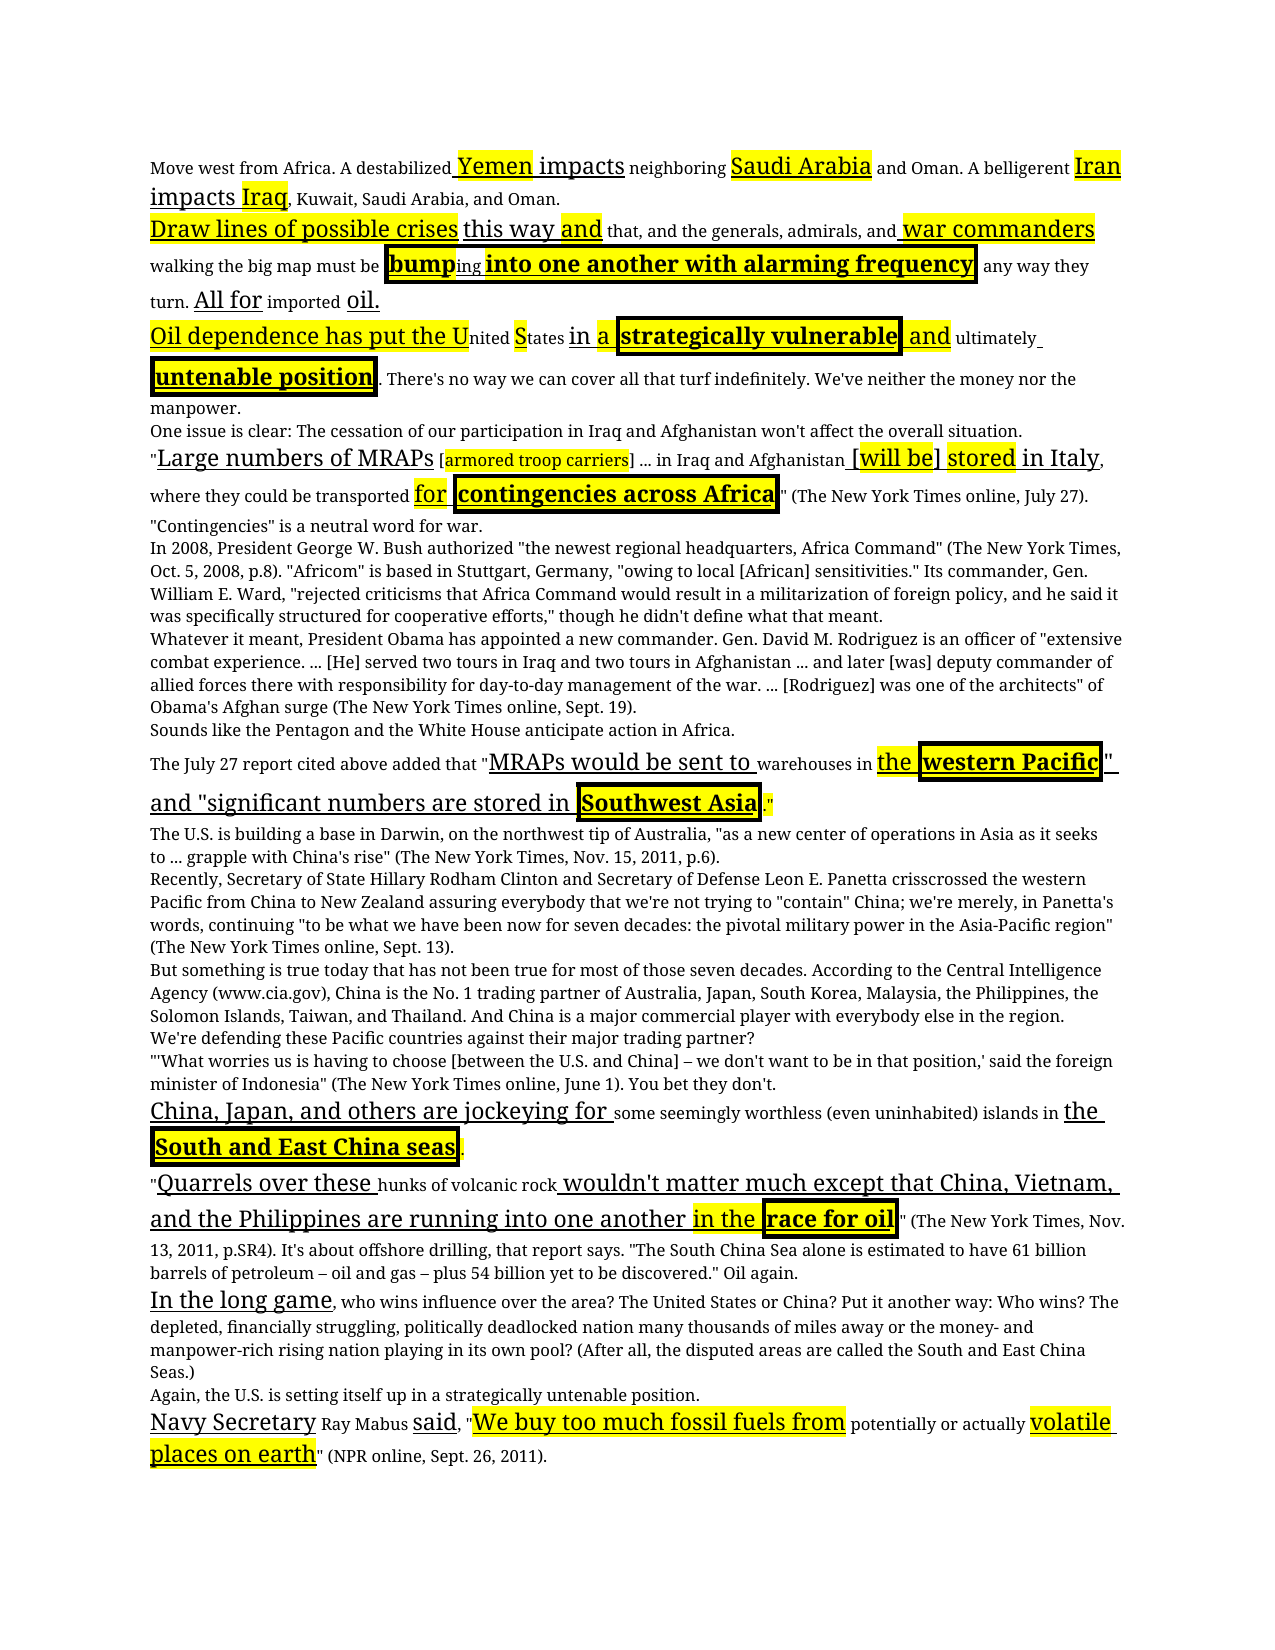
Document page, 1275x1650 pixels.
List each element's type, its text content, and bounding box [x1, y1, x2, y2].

text China, Japan, and others are jockeying for some seemingly worthless (even uninhabited) islands in the South and East China seas. [150, 1095, 1125, 1167]
text "'What worries us is having to choose [between the U.S. and China] – we don't want to be in that position,' said the foreign minister of Indonesia" (The New York Times online, June 1). You bet they don't. [150, 1049, 1125, 1095]
text Navy Secretary Ray Mabus said, "We buy too much fossil fuels from potentially or actually volatile places on earth" (NPR online, Sept. 26, 2011). [150, 1406, 1125, 1469]
text We're defending these Pacific countries against their major trading partner? [150, 1027, 1125, 1049]
text In 2008, President George W. Bush authorized "the newest regional headquarters, Africa Command" (The New York Times, Oct. 5, 2008, p.8). "Africom" is based in Stuttgart, Germany, "owing to local [African] sensitivities." Its commander, Gen. William E. Ward, "rejected criticisms that Africa Command would result in a militarization of foreign policy, and he said it was specifically structured for cooperative efforts," though he didn't define what that meant. [150, 537, 1125, 628]
text One issue is clear: The cessation of our participation in Iraq and Afghanistan won't affect the overall situation. [150, 419, 1125, 442]
text The U.S. is building a base in Darwin, on the northwest tip of Australia, "as a new center of operations in Asia as it seeks to ... grapple with China's rise" (The New York Times, Nov. 15, 2011, p.6). [150, 822, 1125, 868]
text The July 27 report cited above added that "MRAPs would be sent to warehouses in the western Pacific" and "significant numbers are stored in Southwest Asia." [150, 741, 1125, 822]
text Again, the U.S. is setting itself up in a strategically untenable position. [150, 1383, 1125, 1406]
text Whatever it meant, President Obama has appointed a new commander. Gen. David M. Rodriguez is an officer of "extensive combat experience. ... [He] served two tours in Iraq and two tours in Afghanistan ... and later [was] deputy commander of allied forces there with responsibility for day-to-day management of the war. ... [Rodriguez] was one of the architects" of Obama's Afghan surge (The New York Times online, Sept. 19). [150, 628, 1125, 718]
text Oil dependence has put the United States in a strategically vulnerable and ultimately untenable position. There's no way we can cover all that turf indefinitely. We've neither the money nor the manpower. [150, 316, 1125, 419]
text Move west from Africa. A destabilized Yemen impacts neighboring Saudi Arabia and Oman. A belligerent Iran impacts Iraq, Kuwait, Saudi Arabia, and Oman. [150, 150, 1125, 212]
text But something is true today that has not been true for most of those seven decades. According to the Central Intelligence Agency (www.cia.gov), China is the No. 1 trading partner of Australia, Japan, South Korea, Malaysia, the Philippines, the Solomon Islands, Taiwan, and Thailand. And China is a major commercial player with everybody else in the region. [150, 959, 1125, 1027]
text In the long game, who wins influence over the area? The United States or China? Put it another way: Who wins? The depleted, financially struggling, politically deadlocked nation many thousands of miles away or the money- and manpower-rich rising nation playing in its own pool? (After all, the disputed areas are called the South and East China Seas.) [150, 1284, 1125, 1383]
text Recently, Secretary of State Hillary Rodham Clinton and Secretary of Defense Leon E. Panetta crisscrossed the western Pacific from China to New Zealand assuring everybody that we're not trying to "contain" China; we're merely, in Panetta's words, continuing "to be what we have been now for seven decades: the pivotal military power in the Asia-Pacific region" (The New York Times online, Sept. 13). [150, 868, 1125, 959]
text "Quarrels over these hunks of volcanic rock wouldn't matter much except that China, Vietnam, and the Philippines are running into one another in the race for oil" (The New York Times, Nov. 13, 2011, p.SR4). It's about offshore drilling, that report says. "The South China Sea alone is estimated to have 61 billion barrels of petroleum – oil and gas – plus 54 billion yet to be discovered." Oil again. [150, 1167, 1125, 1284]
text Sounds like the Pentagon and the White House anticipate action in Africa. [150, 718, 1125, 741]
text "Large numbers of MRAPs [armored troop carriers] ... in Iraq and Afghanistan [will be] stored in Italy, where they could be transported for contingencies across Africa" (The New York Times online, July 27). "Contingencies" is a neutral word for war. [150, 442, 1125, 537]
text Draw lines of possible crises this way and that, and the generals, admirals, and war commanders walking the big map must be bumping into one another with alarming frequency any way they turn. All for imported oil. [150, 212, 1125, 316]
